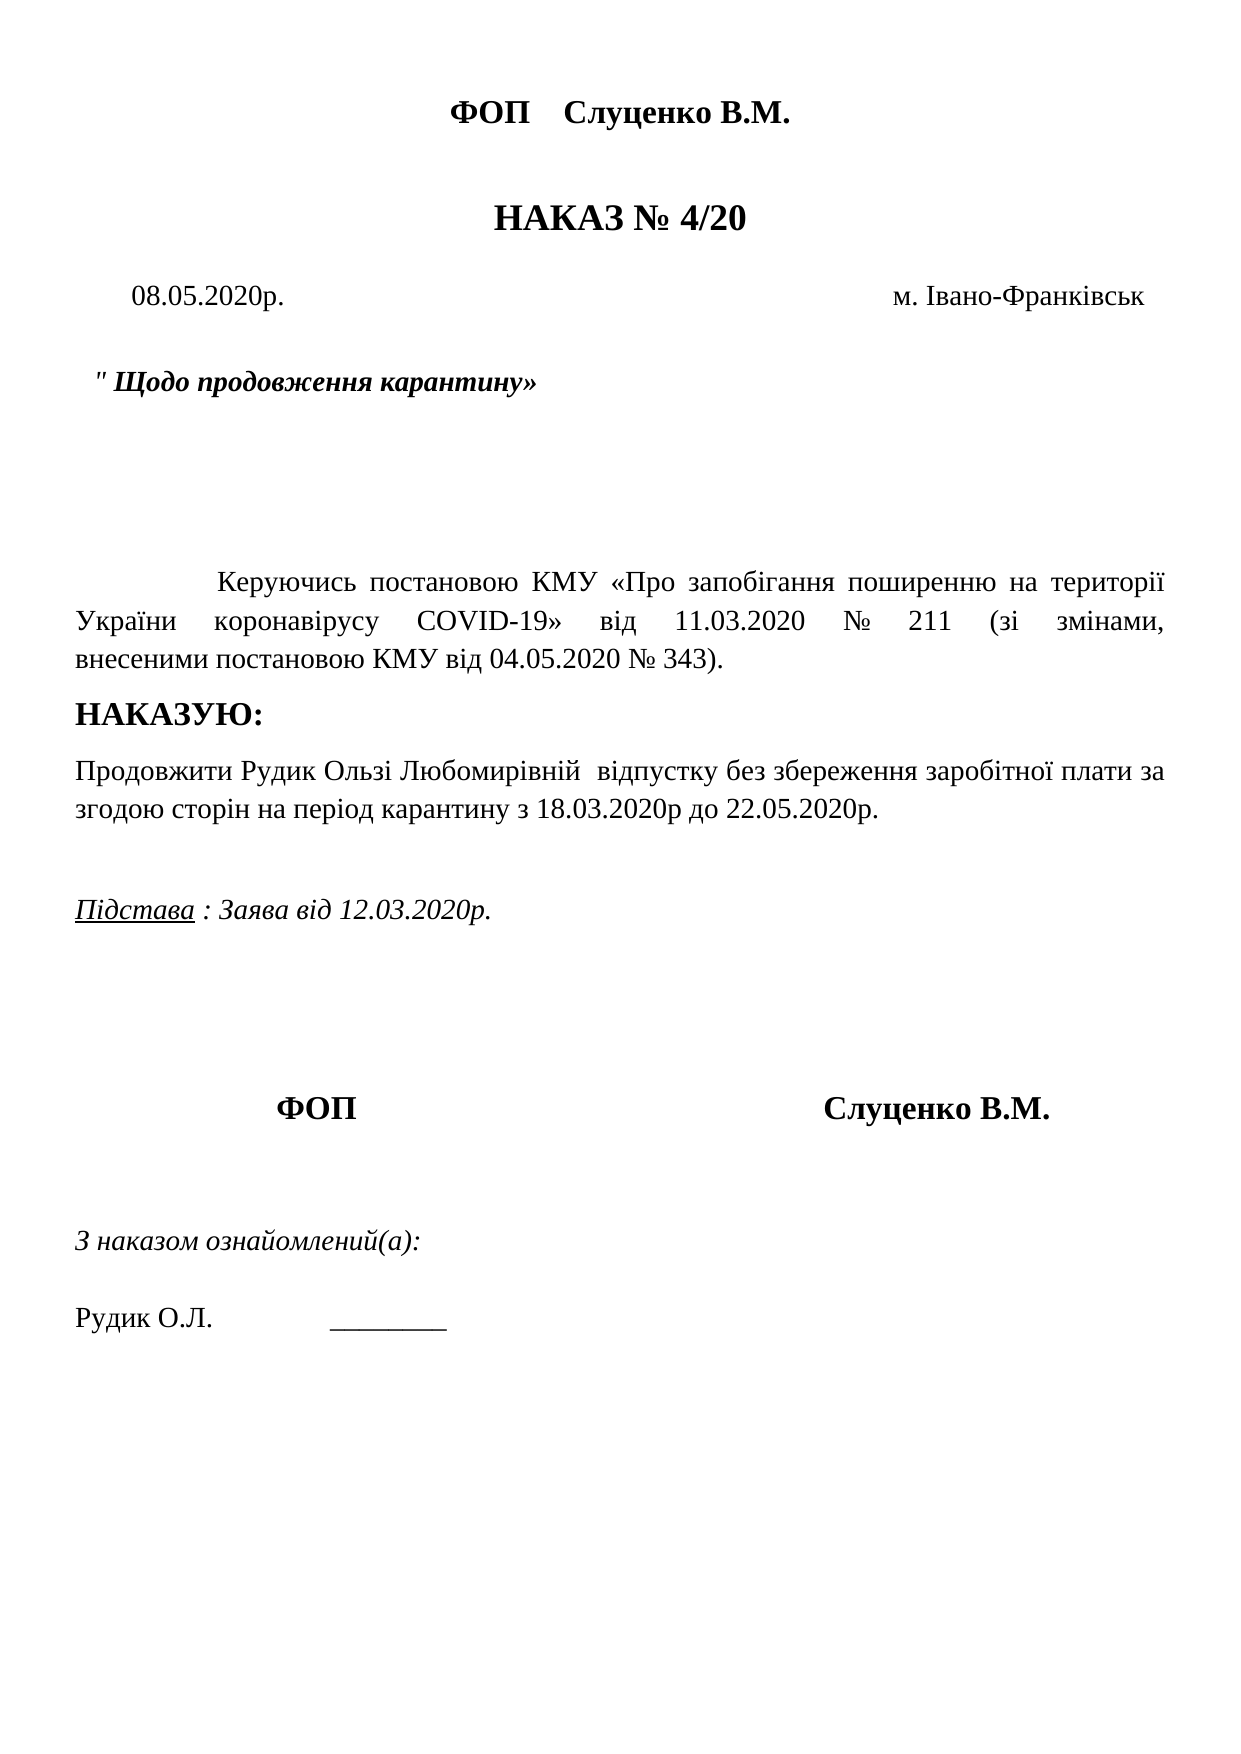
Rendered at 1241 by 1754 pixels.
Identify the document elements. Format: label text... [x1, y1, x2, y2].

text З наказом ознайомлений(а): [75, 1223, 1165, 1257]
text Підстава : Заява від 12.03.2020р. [75, 892, 1165, 926]
text 08.05.2020р. м. Івано-Франківськ [75, 278, 1165, 312]
text НАКАЗУЮ: [75, 694, 1165, 733]
text Рудик О.Л. ________ [75, 1300, 1165, 1334]
text Керуючись постановою КМУ «Про запобігання поширенню на території України коронавірусу COVID-19» від 11.03.2020 № 211 (зі змінами, внесеними постановою КМУ від 04.05.2020 № 343). [75, 564, 1165, 675]
text ФОП Слуценко В.М. [75, 92, 1165, 130]
text Продовжити Рудик Ользі Любомирівній відпустку без збереження заробітної плати за згодою сторін на період карантину з 18.03.2020р до 22.05.2020р. [75, 753, 1165, 825]
text ФОП Слуценко В.М. [75, 1088, 1165, 1127]
subtitle НАКАЗ № 4/20 [75, 196, 1165, 239]
text " Щодо продовження карантину» [75, 364, 1165, 398]
